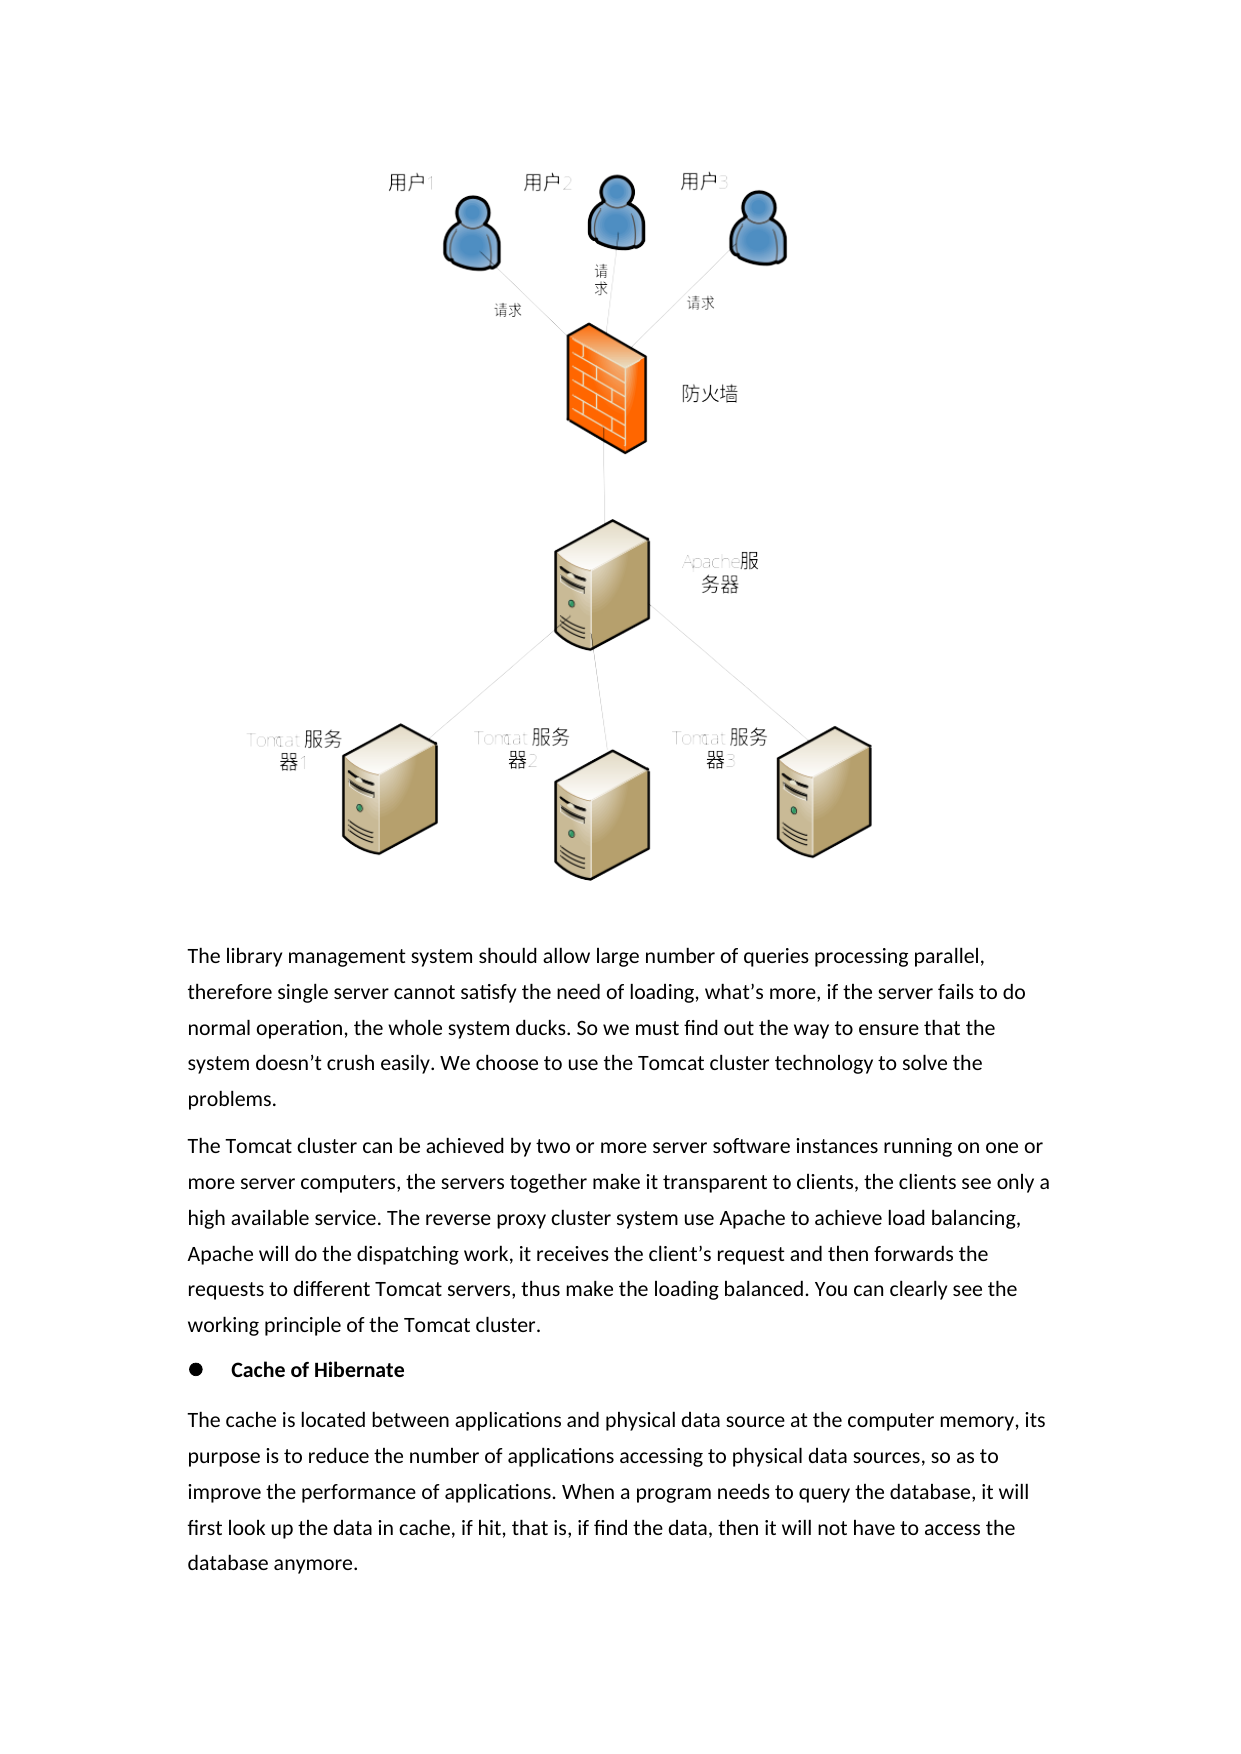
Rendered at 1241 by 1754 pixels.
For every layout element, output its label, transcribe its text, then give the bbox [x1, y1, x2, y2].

list Cache of Hibernate [187, 1356, 1053, 1383]
text The Tomcat cluster can be achieved by two or more server software instances running on one or more server computers, the servers together make it transparent to clients, the clients see only a high available service. The reverse proxy cluster system use Apache to achieve load balancing, Apache will do the dispatching work, it receives the client’s request and then forwards the requests to different Tomcat servers, thus make the loading balanced. You can clearly see the working principle of the Tomcat cluster. [187, 1130, 1053, 1341]
text The cache is located between applications and physical data source at the computer memory, its purpose is to reduce the number of applications accessing to physical data sources, so as to improve the performance of applications. When a program needs to query the database, it will first look up the data in cache, if hit, that is, if find the data, then it will not have to access the database anymore. [187, 1403, 1053, 1579]
text The library management system should allow large number of queries processing parallel, therefore single server cannot satisfy the need of loading, what’s more, if the server fails to do normal operation, the whole system ducks. So we must find out the way to ensure that the system doesn’t crush easily. We choose to use the Tomcat cluster technology to solve the problems. [187, 939, 1053, 1115]
